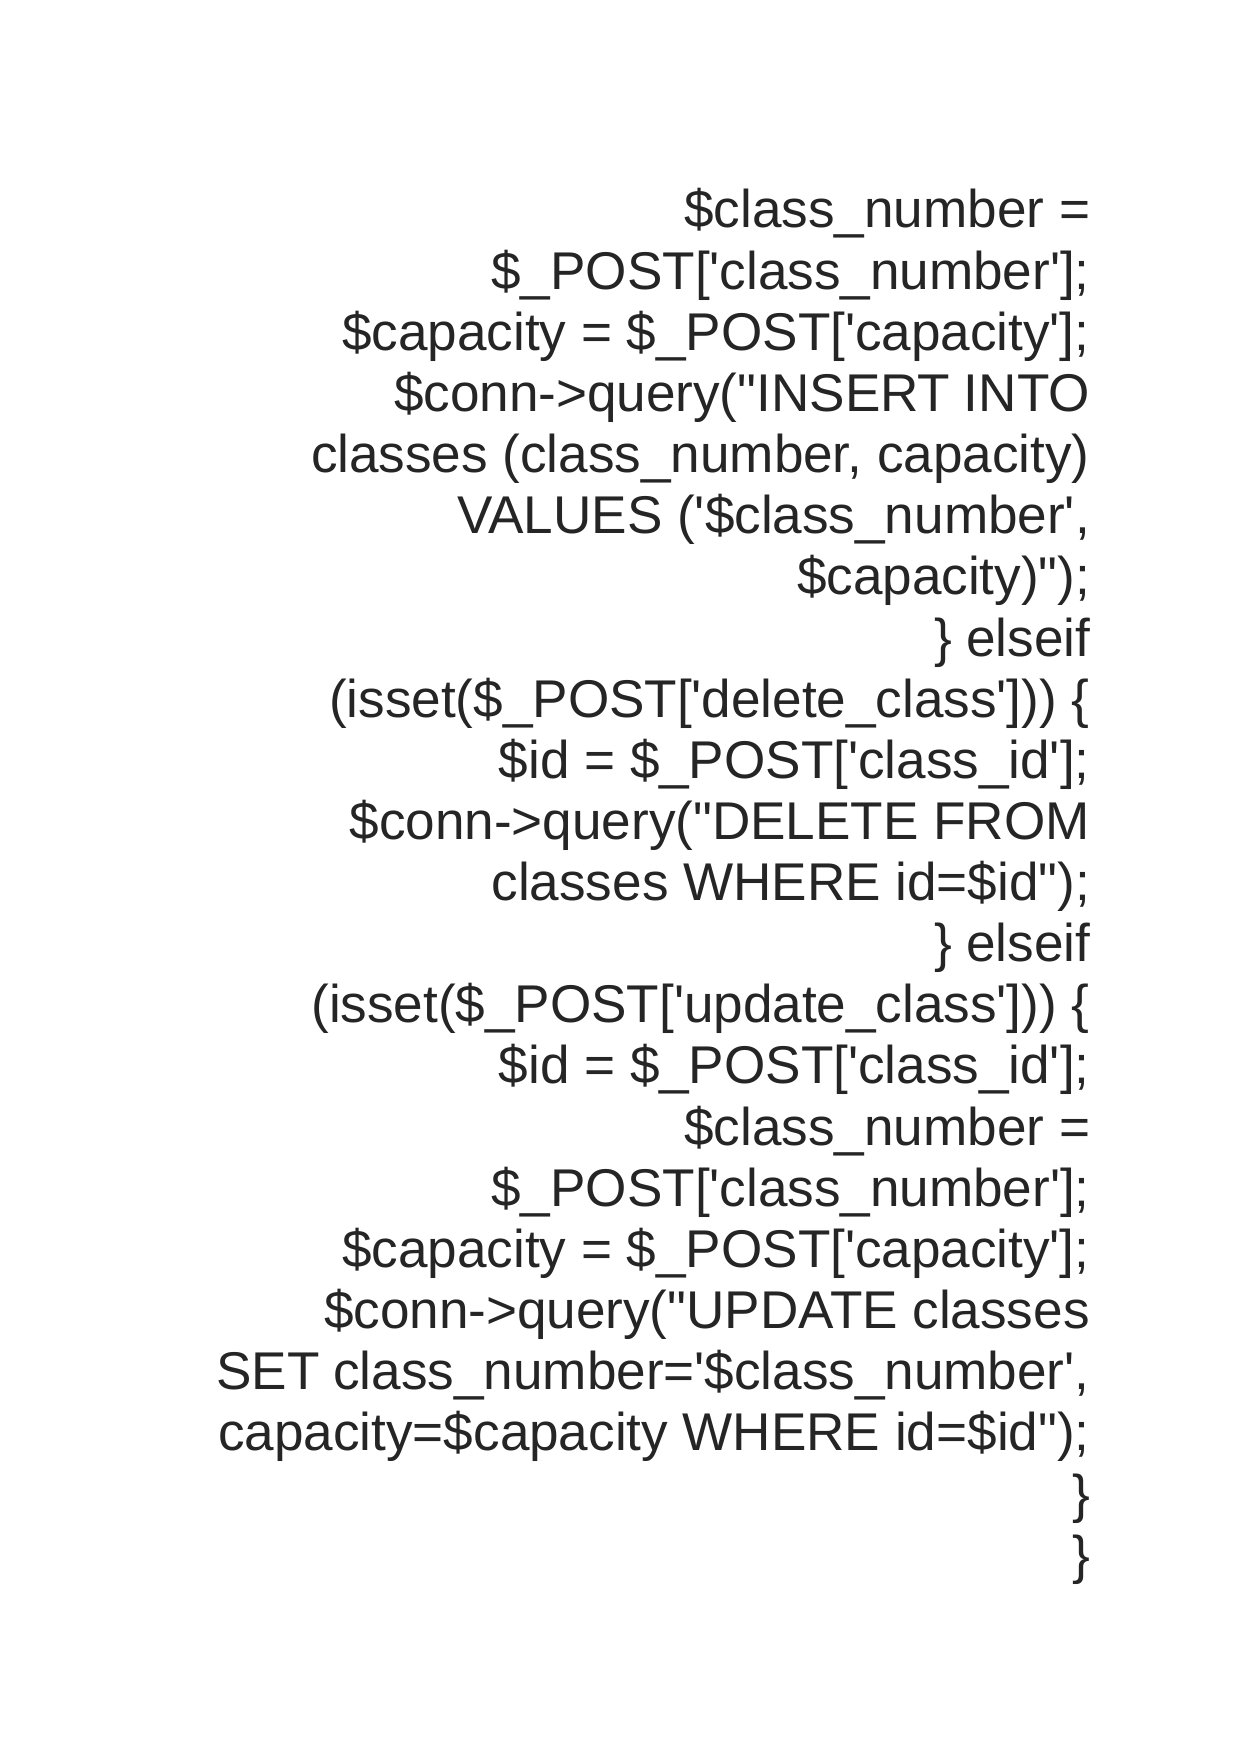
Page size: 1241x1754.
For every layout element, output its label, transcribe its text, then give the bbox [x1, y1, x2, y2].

text } [150, 1529, 1090, 1590]
text $id = $_POST['class_id']; [150, 1040, 1090, 1101]
text } [150, 1468, 1090, 1529]
text $id = $_POST['class_id']; [150, 734, 1090, 796]
text } elseif (isset($_POST['delete_class'])) { [150, 612, 1090, 734]
text $conn->query("UPDATE classes SET class_number='$class_number', capacity=$capacity WHERE id=$id"); [150, 1285, 1090, 1468]
text $class_number = $_POST['class_number']; [150, 1101, 1090, 1223]
text $capacity = $_POST['capacity']; [150, 1223, 1090, 1285]
text $conn->query("INSERT INTO classes (class_number, capacity) VALUES ('$class_number', $capacity)"); [150, 367, 1090, 612]
text $capacity = $_POST['capacity']; [150, 306, 1090, 367]
text } elseif (isset($_POST['update_class'])) { [150, 918, 1090, 1040]
text $class_number = $_POST['class_number']; [150, 184, 1090, 306]
text $conn->query("DELETE FROM classes WHERE id=$id"); [150, 796, 1090, 918]
